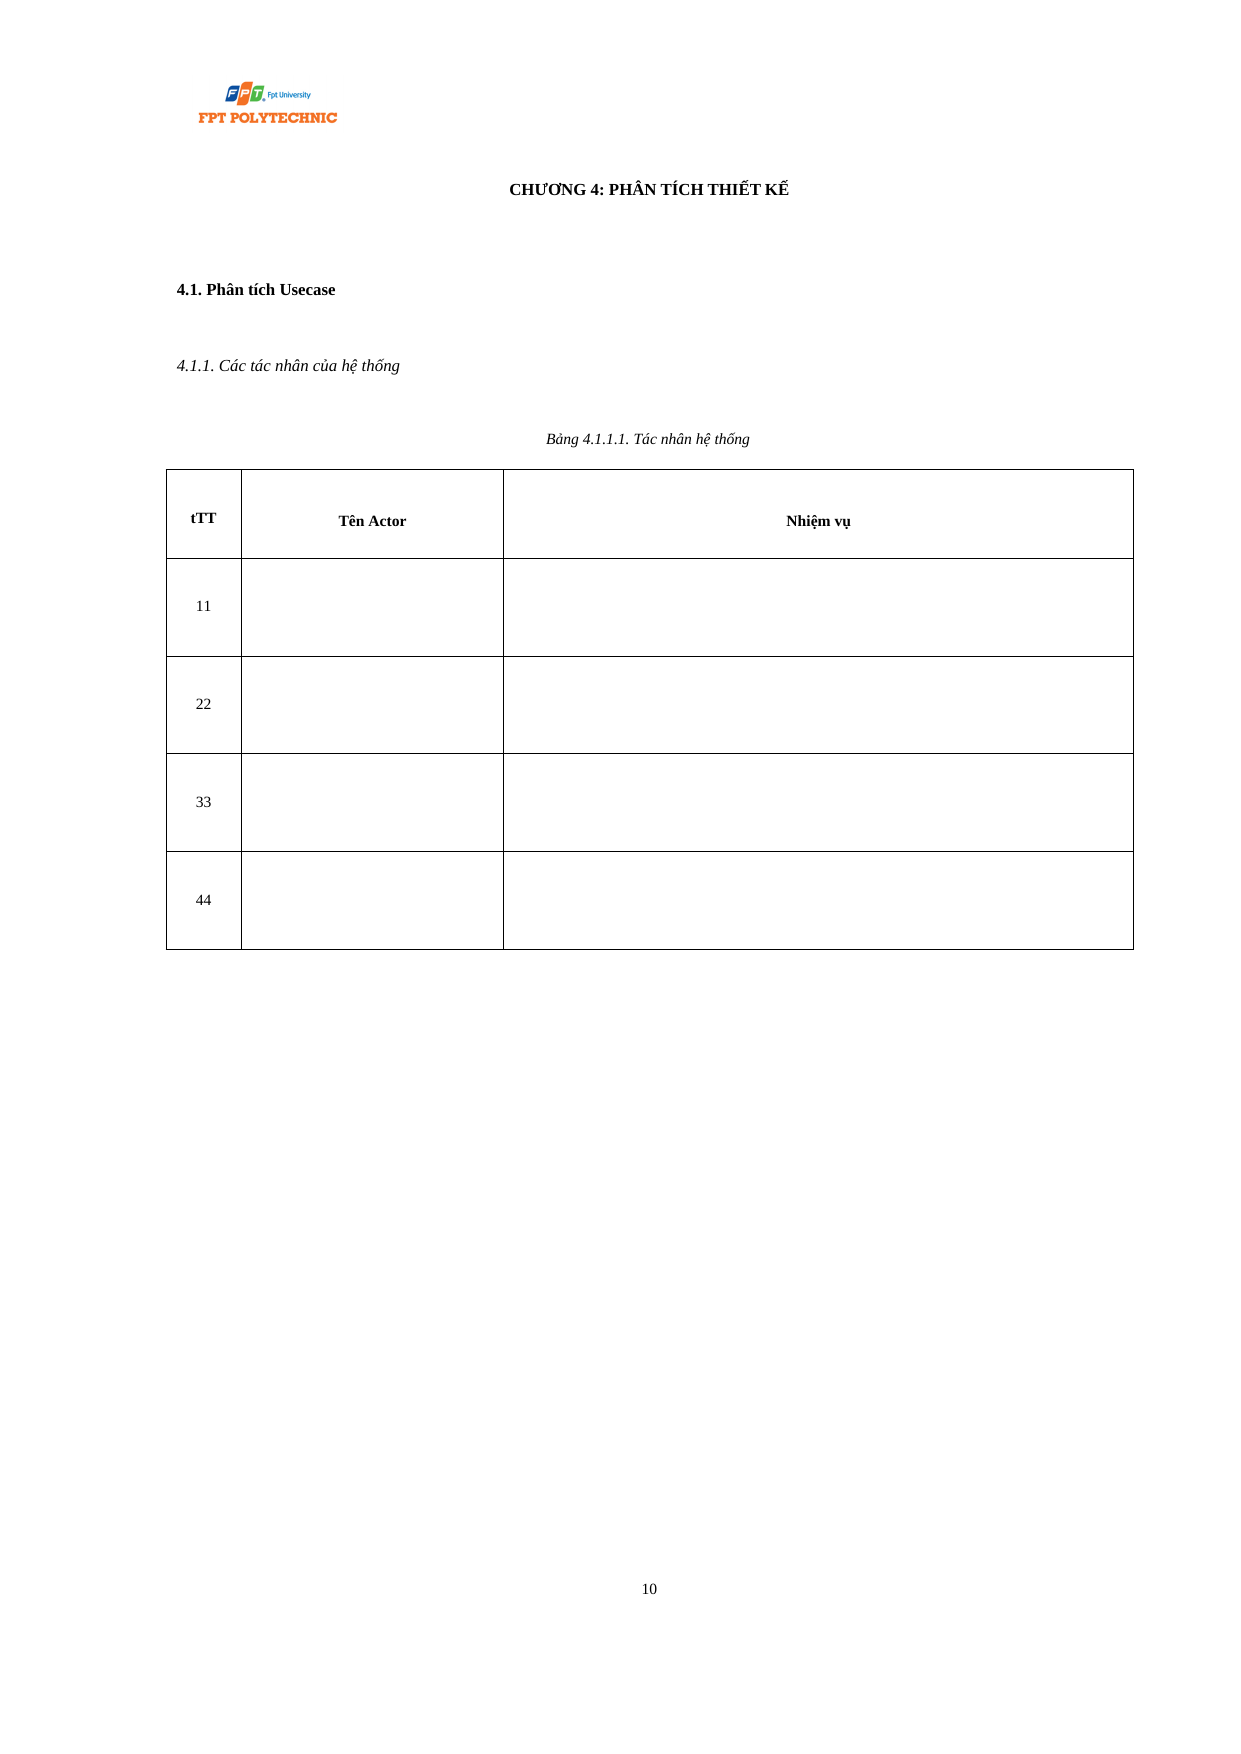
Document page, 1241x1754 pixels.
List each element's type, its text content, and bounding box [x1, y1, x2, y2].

table_cell [242, 559, 503, 656]
subtitle Bảng 4.1.1.1. Tác nhân hệ thống [177, 416, 1122, 448]
table_cell [504, 852, 1133, 949]
table_cell [504, 754, 1133, 851]
subtitle 4.1.1. Các tác nhân của hệ thống [177, 341, 1122, 375]
table_cell 33 [167, 754, 241, 851]
table_cell [504, 559, 1133, 656]
table_cell [242, 657, 503, 753]
table_cell [242, 852, 503, 949]
table_cell [504, 657, 1133, 753]
table_cell 22 [167, 657, 241, 753]
subtitle CHƯƠNG 4: PHÂN TÍCH THIẾT KẾ [177, 166, 1122, 199]
subtitle 4.1. Phân tích Usecase [177, 266, 1122, 299]
table_cell 44 [167, 852, 241, 949]
table_header tTT [167, 470, 241, 558]
table_cell 11 [167, 559, 241, 656]
table_cell [242, 754, 503, 851]
picture [177, 75, 360, 133]
table_header Nhiệm vụ [504, 470, 1133, 558]
table_header Tên Actor [242, 470, 503, 558]
